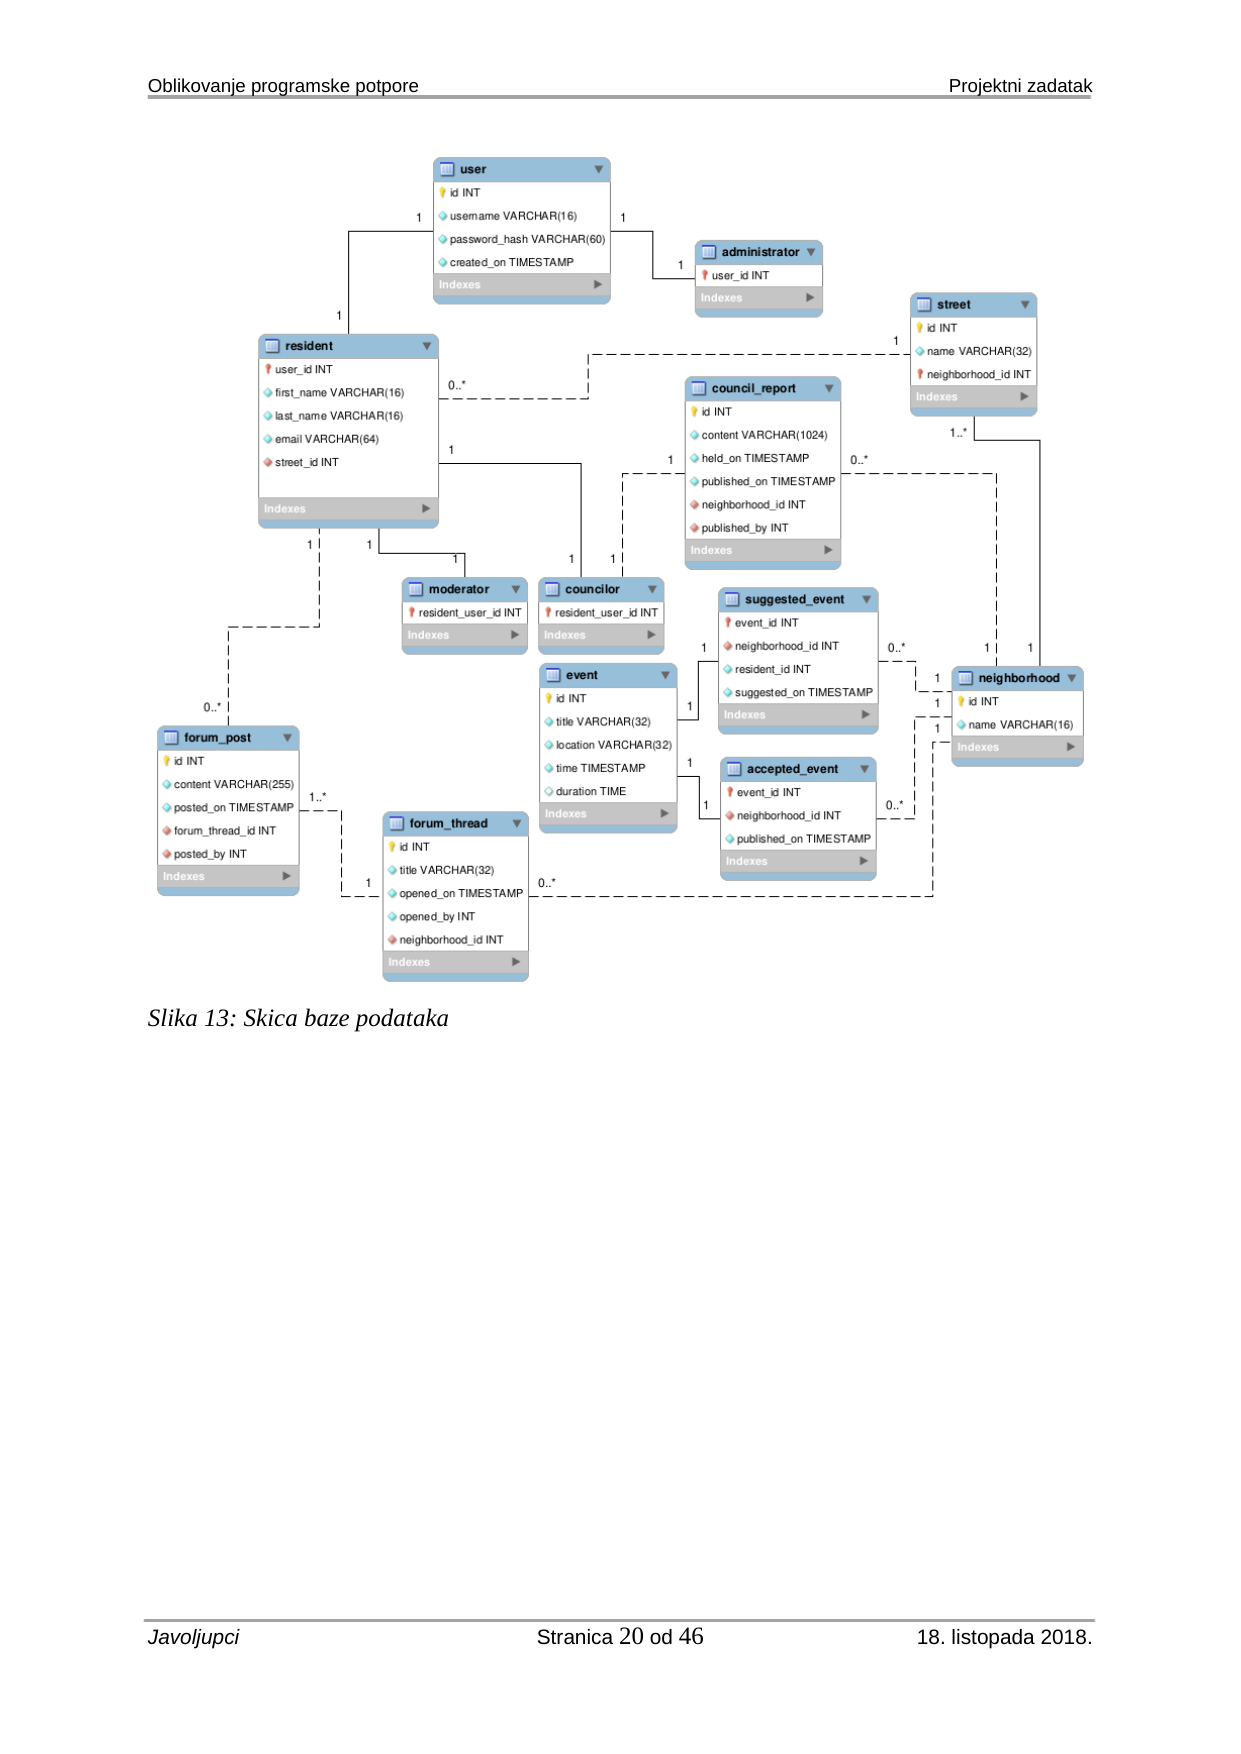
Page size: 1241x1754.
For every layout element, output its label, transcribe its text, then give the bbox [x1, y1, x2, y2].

text Slika 13: Skica baze podataka [148, 1003, 1093, 1032]
picture [147, 95, 1092, 99]
picture [147, 147, 1093, 991]
